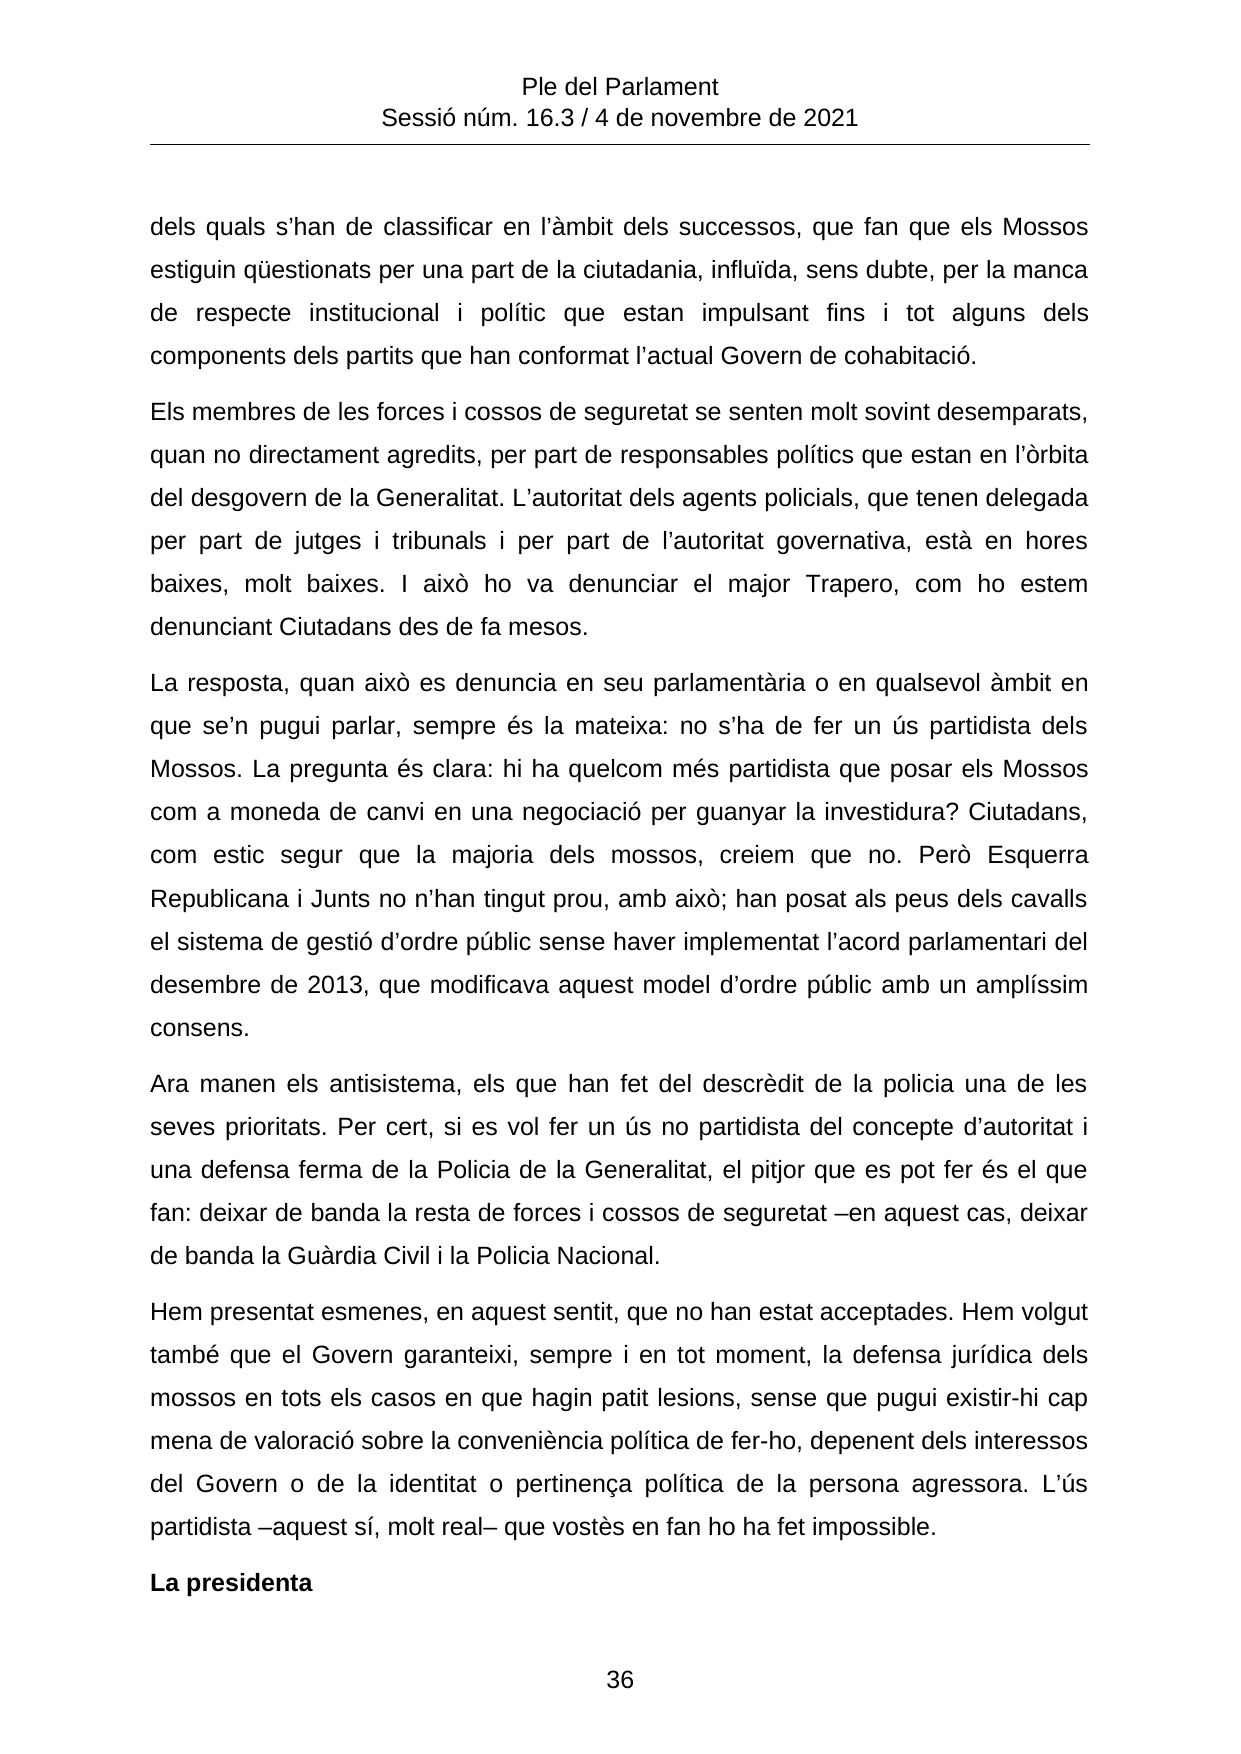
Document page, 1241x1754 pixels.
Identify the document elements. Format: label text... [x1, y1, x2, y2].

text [150, 212, 1090, 370]
text Ara manen els antisistema, els que han fet del descrèdit de la policia una de les seves prioritats. Per cert, si es vol fer un ús no partidista del concepte d’autoritat i una defensa ferma de la Policia de la Generalitat, el pitjor que es pot fer és el que fan: deixar de banda la resta de forces i cossos de seguretat –en aquest cas, deixar de banda la Guàrdia Civil i la Policia Nacional. [150, 1069, 1090, 1270]
text La presidenta [150, 1568, 1090, 1597]
text Hem presentat esmenes, en aquest sentit, que no han estat acceptades. Hem volgut també que el Govern garanteixi, sempre i en tot moment, la defensa jurídica dels mossos en tots els casos en que hagin patit lesions, sense que pugui existir-hi cap mena de valoració sobre la conveniència política de fer-ho, depenent dels interessos del Govern o de la identitat o pertinença política de la persona agressora. L’ús partidista –aquest sí, molt real– que vostès en fan ho ha fet impossible. [150, 1297, 1090, 1541]
text Els membres de les forces i cossos de seguretat se senten molt sovint desemparats, quan no directament agredits, per part de responsables polítics que estan en l’òrbita del desgovern de la Generalitat. L’autoritat dels agents policials, que tenen delegada per part de jutges i tribunals i per part de l’autoritat governativa, està en hores baixes, molt baixes. I això ho va denunciar el major Trapero, com ho estem denunciant Ciutadans des de fa mesos. [150, 397, 1090, 641]
text La resposta, quan això es denuncia en seu parlamentària o en qualsevol àmbit en que se’n pugui parlar, sempre és la mateixa: no s’ha de fer un ús partidista dels Mossos. La pregunta és clara: hi ha quelcom més partidista que posar els Mossos com a moneda de canvi en una negociació per guanyar la investidura? Ciutadans, com estic segur que la majoria dels mossos, creiem que no. Però Esquerra Republicana i Junts no n’han tingut prou, amb això; han posat als peus dels cavalls el sistema de gestió d’ordre públic sense haver implementat l’acord parlamentari del desembre de 2013, que modificava aquest model d’ordre públic amb un amplíssim consens. [150, 668, 1090, 1042]
